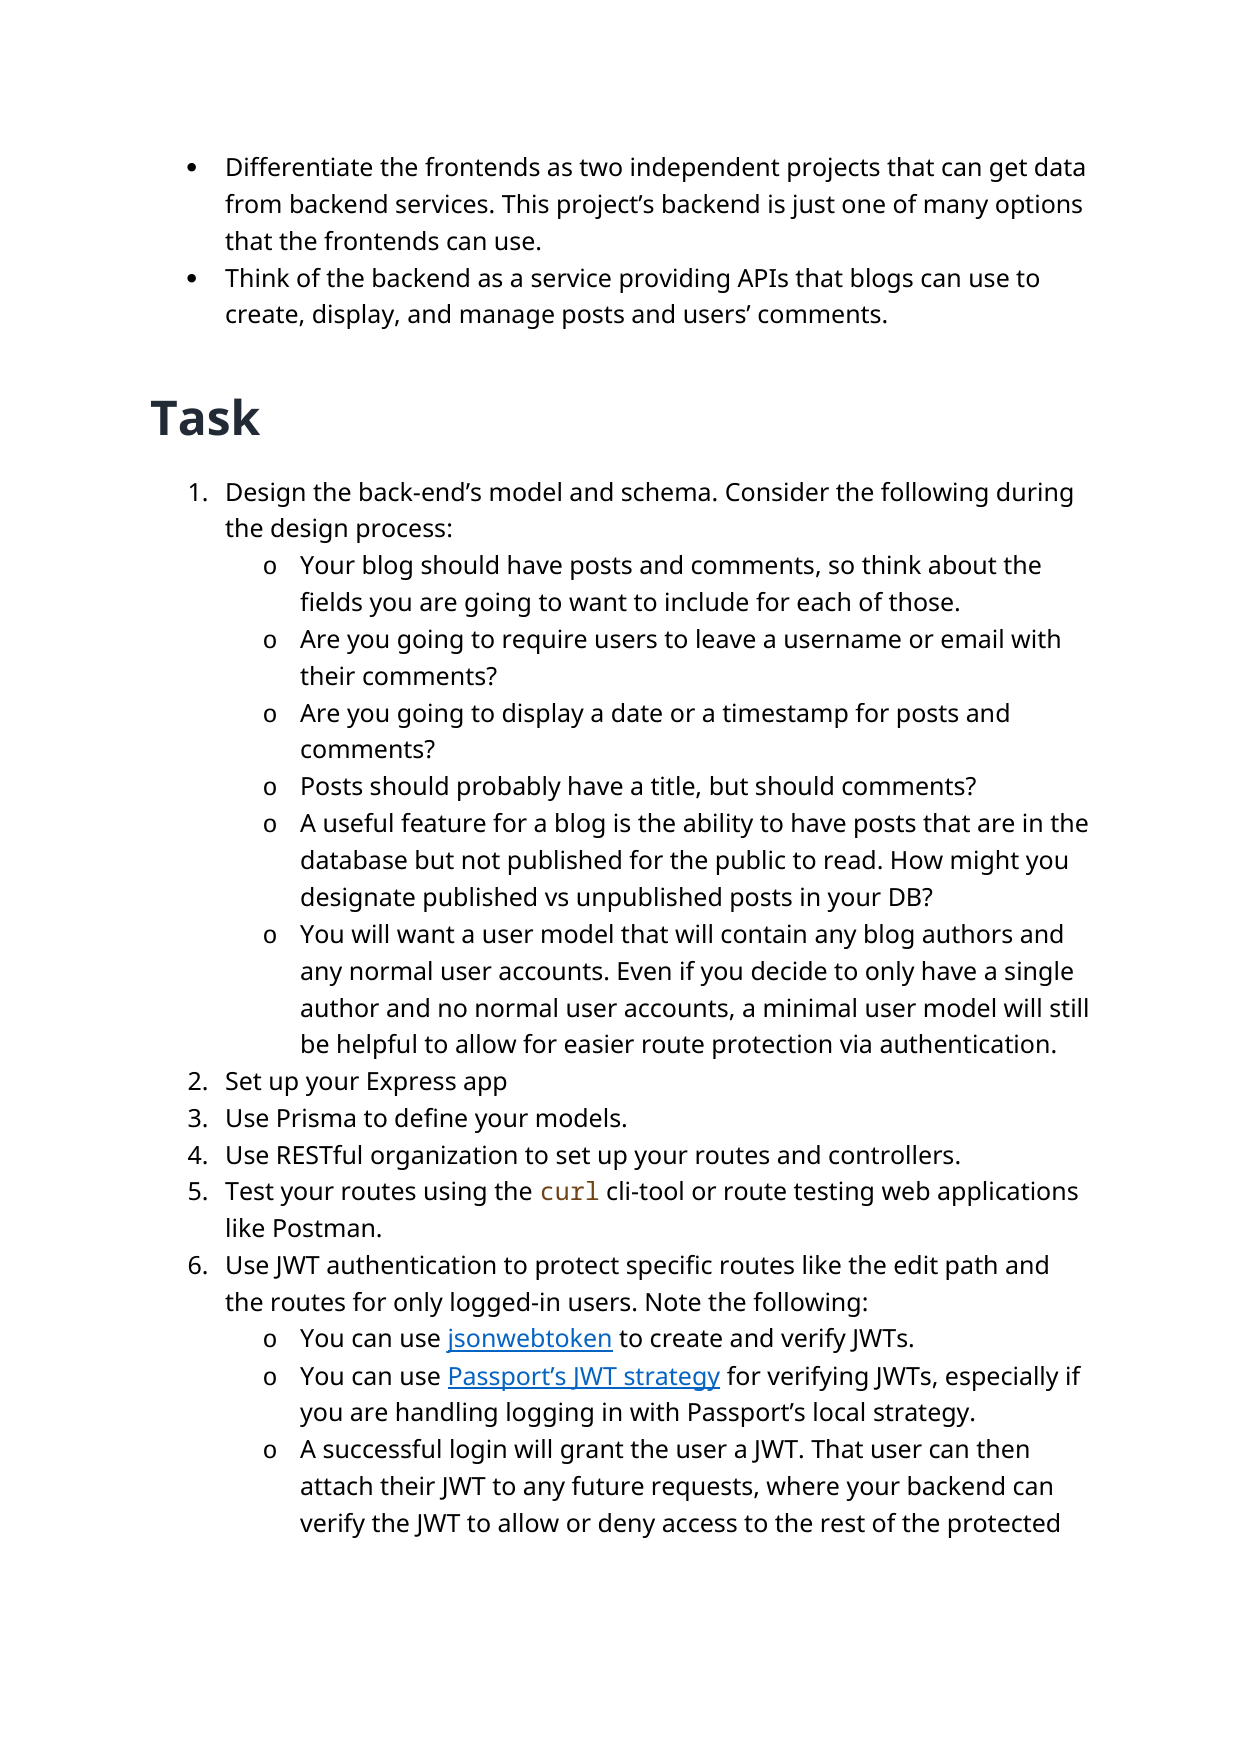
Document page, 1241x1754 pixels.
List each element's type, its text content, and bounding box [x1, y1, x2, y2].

list A useful feature for a blog is the ability to have posts that are in the database but not published for the public to read. How might you designate published vs unpublished posts in your DB? [262, 806, 1090, 914]
list You will want a user model that will contain any blog authors and any normal user accounts. Even if you decide to only have a single author and no normal user accounts, a minimal user model will still be helpful to allow for easier route protection via authentication. [262, 916, 1090, 1061]
list Set up your Express app [187, 1064, 1090, 1098]
list You can use jsonwebtoken to create and verify JWTs. [262, 1321, 1090, 1355]
list Think of the backend as a service providing APIs that blogs can use to create, display, and manage posts and users’ comments. [187, 260, 1090, 331]
list Differentiate the frontends as two independent projects that can get data from backend services. This project’s backend is just one of many options that the frontends can use. [187, 150, 1090, 258]
list Design the back-end’s model and schema. Consider the following during the design process: [187, 474, 1090, 545]
list Posts should probably have a title, but should comments? [262, 769, 1090, 803]
list Use JWT authentication to protect specific routes like the edit path and the routes for only logged-in users. Note the following: [187, 1248, 1090, 1318]
list Use Prisma to define your models. [187, 1101, 1090, 1134]
list Are you going to display a date or a timestamp for posts and comments? [262, 695, 1090, 766]
list Are you going to require users to leave a username or email with their comments? [262, 621, 1090, 692]
subtitle Task [150, 384, 1090, 449]
list Test your routes using the curl cli-tool or route testing web applications like Postman. [187, 1174, 1090, 1245]
list Use RESTful organization to set up your routes and controllers. [187, 1137, 1090, 1171]
list Your blog should have posts and comments, so think about the fields you are going to want to include for each of those. [262, 548, 1090, 619]
list You can use Passport’s JWT strategy for verifying JWTs, especially if you are handling logging in with Passport’s local strategy. [262, 1358, 1090, 1429]
